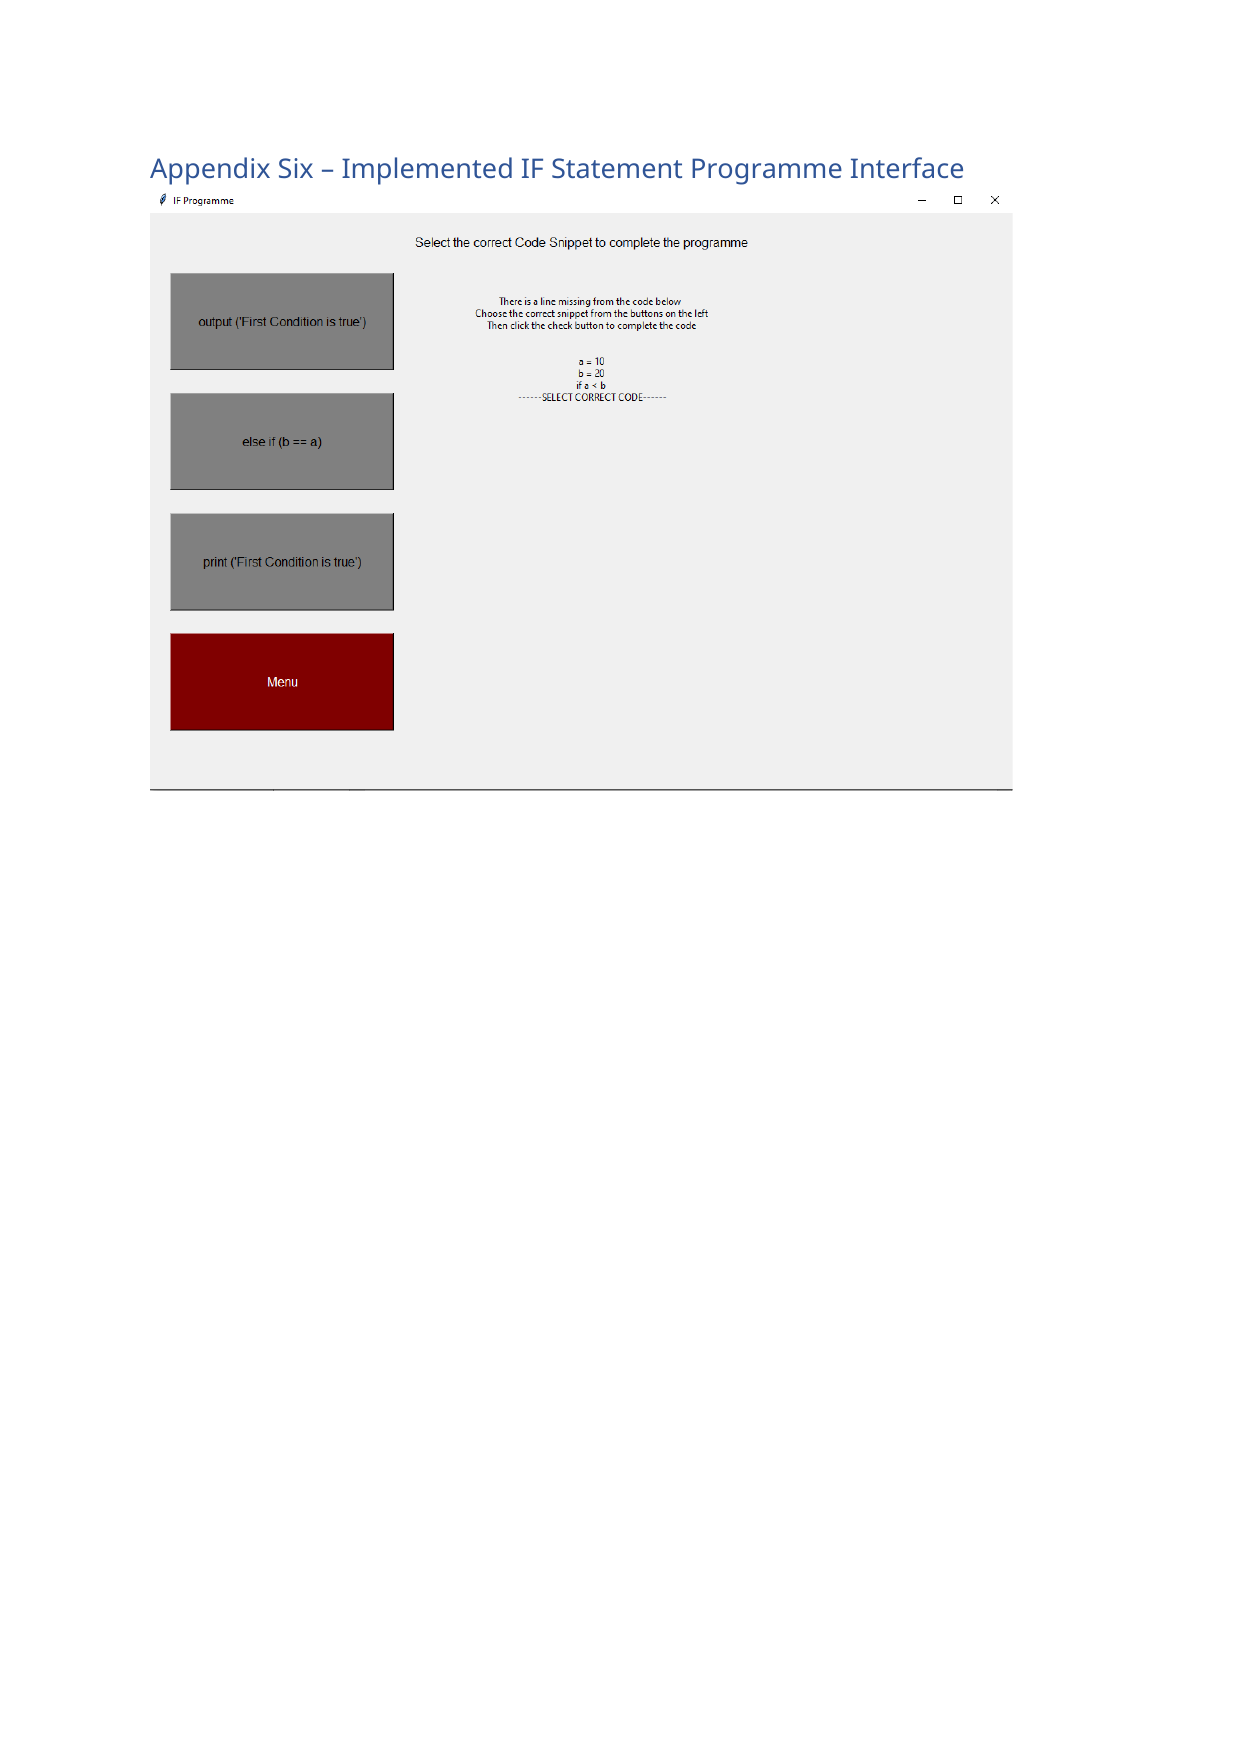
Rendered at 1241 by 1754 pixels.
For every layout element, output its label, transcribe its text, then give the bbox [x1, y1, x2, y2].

picture [150, 189, 1013, 791]
subtitle Appendix Six – Implemented IF Statement Programme Interface [150, 150, 1090, 187]
